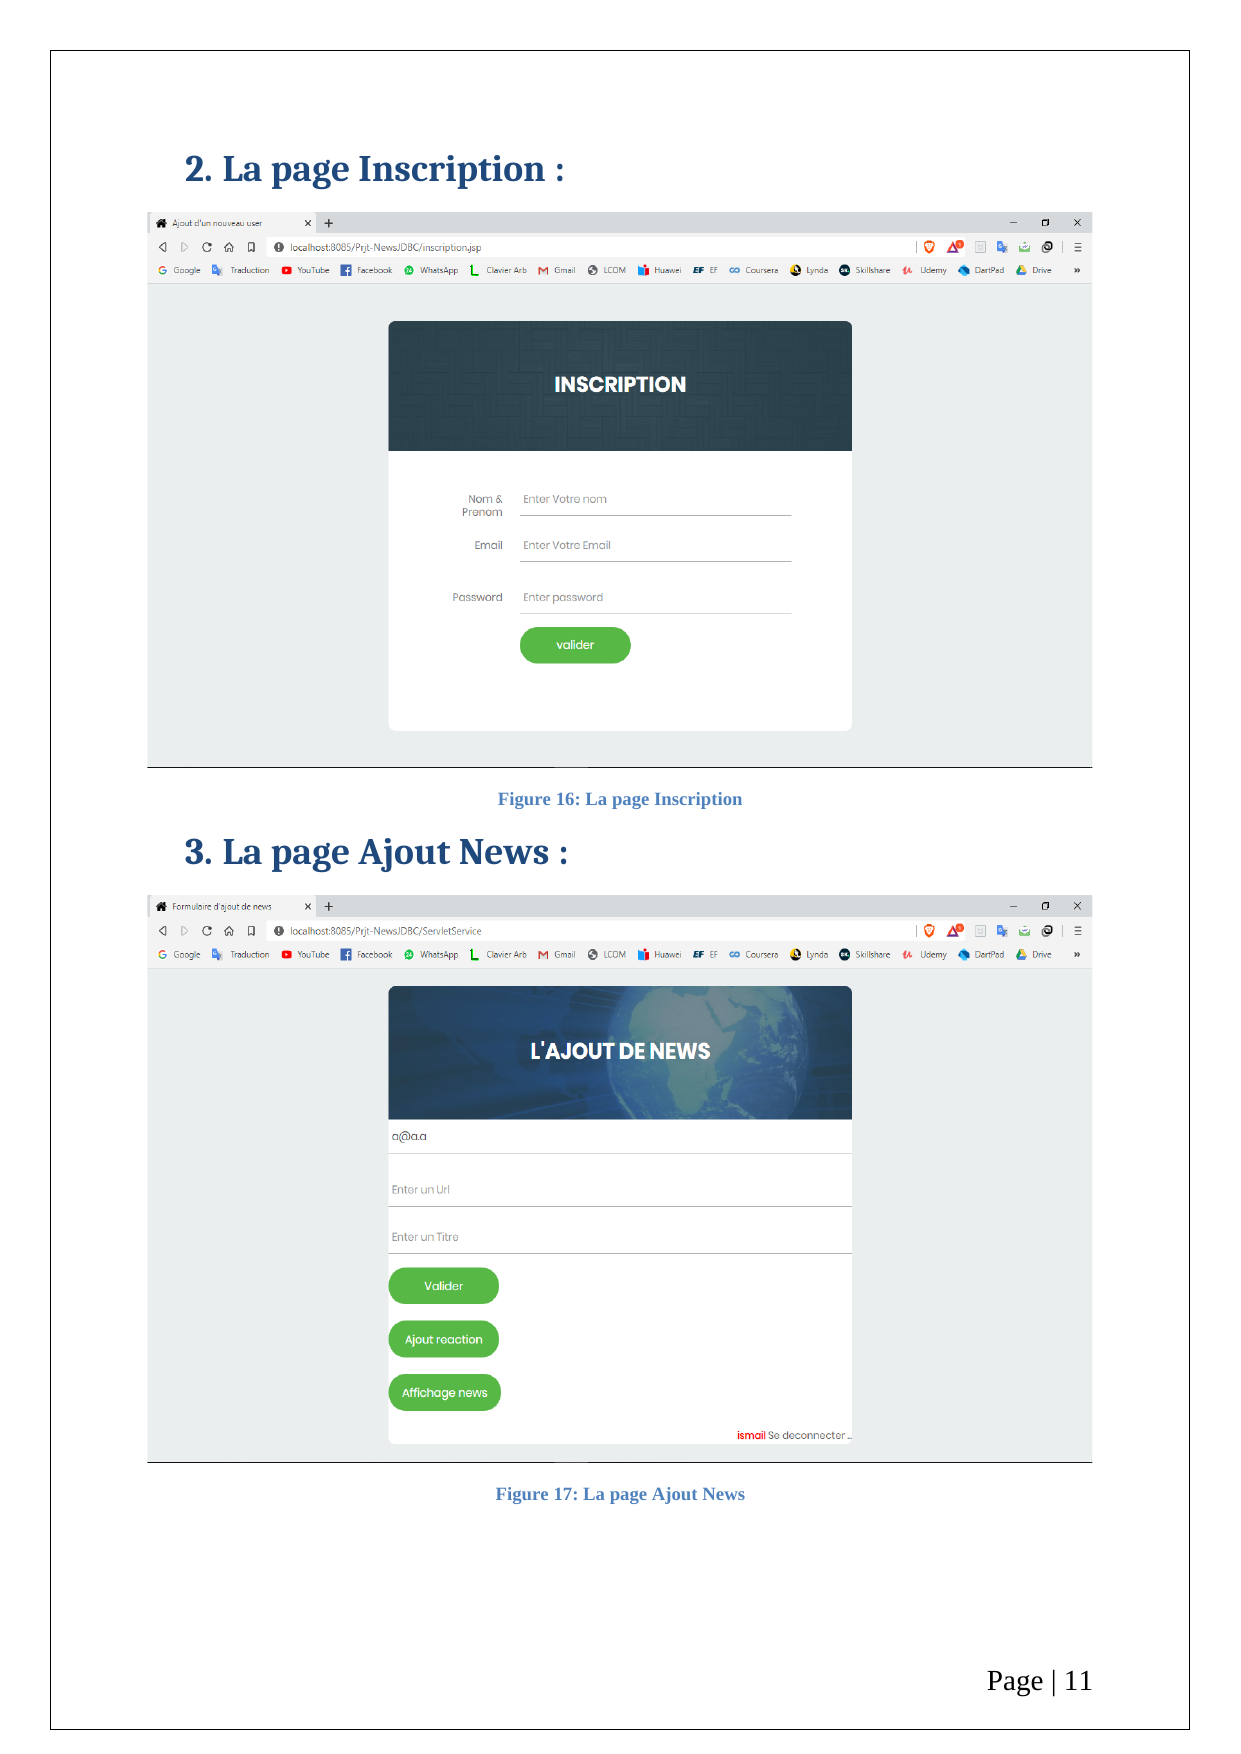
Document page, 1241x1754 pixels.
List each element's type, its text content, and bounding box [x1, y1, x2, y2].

subtitle La page Ajout News : [185, 831, 1093, 874]
picture [147, 212, 1093, 768]
subtitle La page Inscription : [185, 148, 1093, 191]
picture [147, 895, 1093, 1463]
